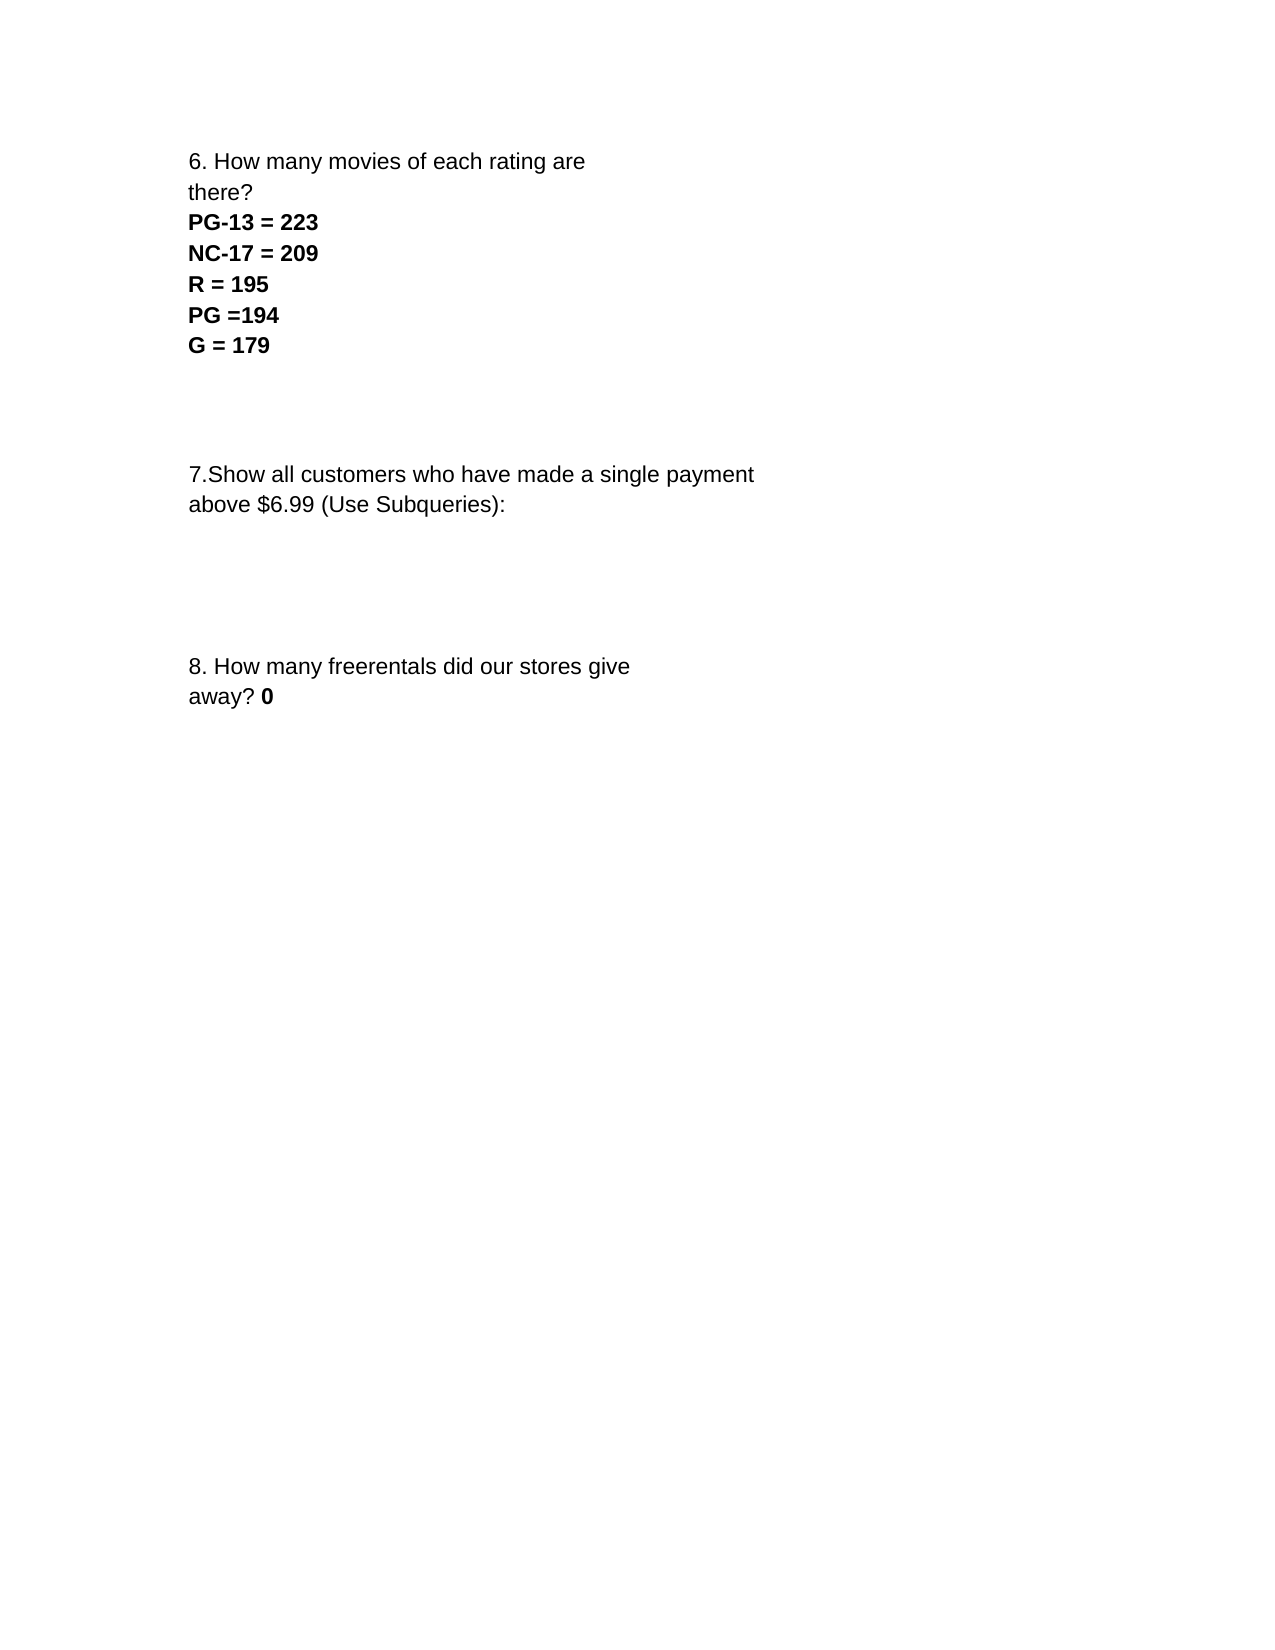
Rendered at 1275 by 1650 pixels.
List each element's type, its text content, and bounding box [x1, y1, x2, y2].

text R = 195 [188, 271, 920, 297]
text PG-13 = 223 [188, 209, 920, 236]
text PG =194 [188, 302, 920, 328]
text 6. How many movies of each rating are [188, 148, 920, 174]
text NC-17 = 209 [188, 240, 920, 266]
text G = 179 [188, 332, 920, 359]
text 8. How many freerentals did our stores give away? 0 [188, 653, 642, 709]
text there? [188, 179, 920, 205]
text 7.Show all customers who have made a single payment above $6.99 (Use Subqueries): [188, 461, 757, 517]
